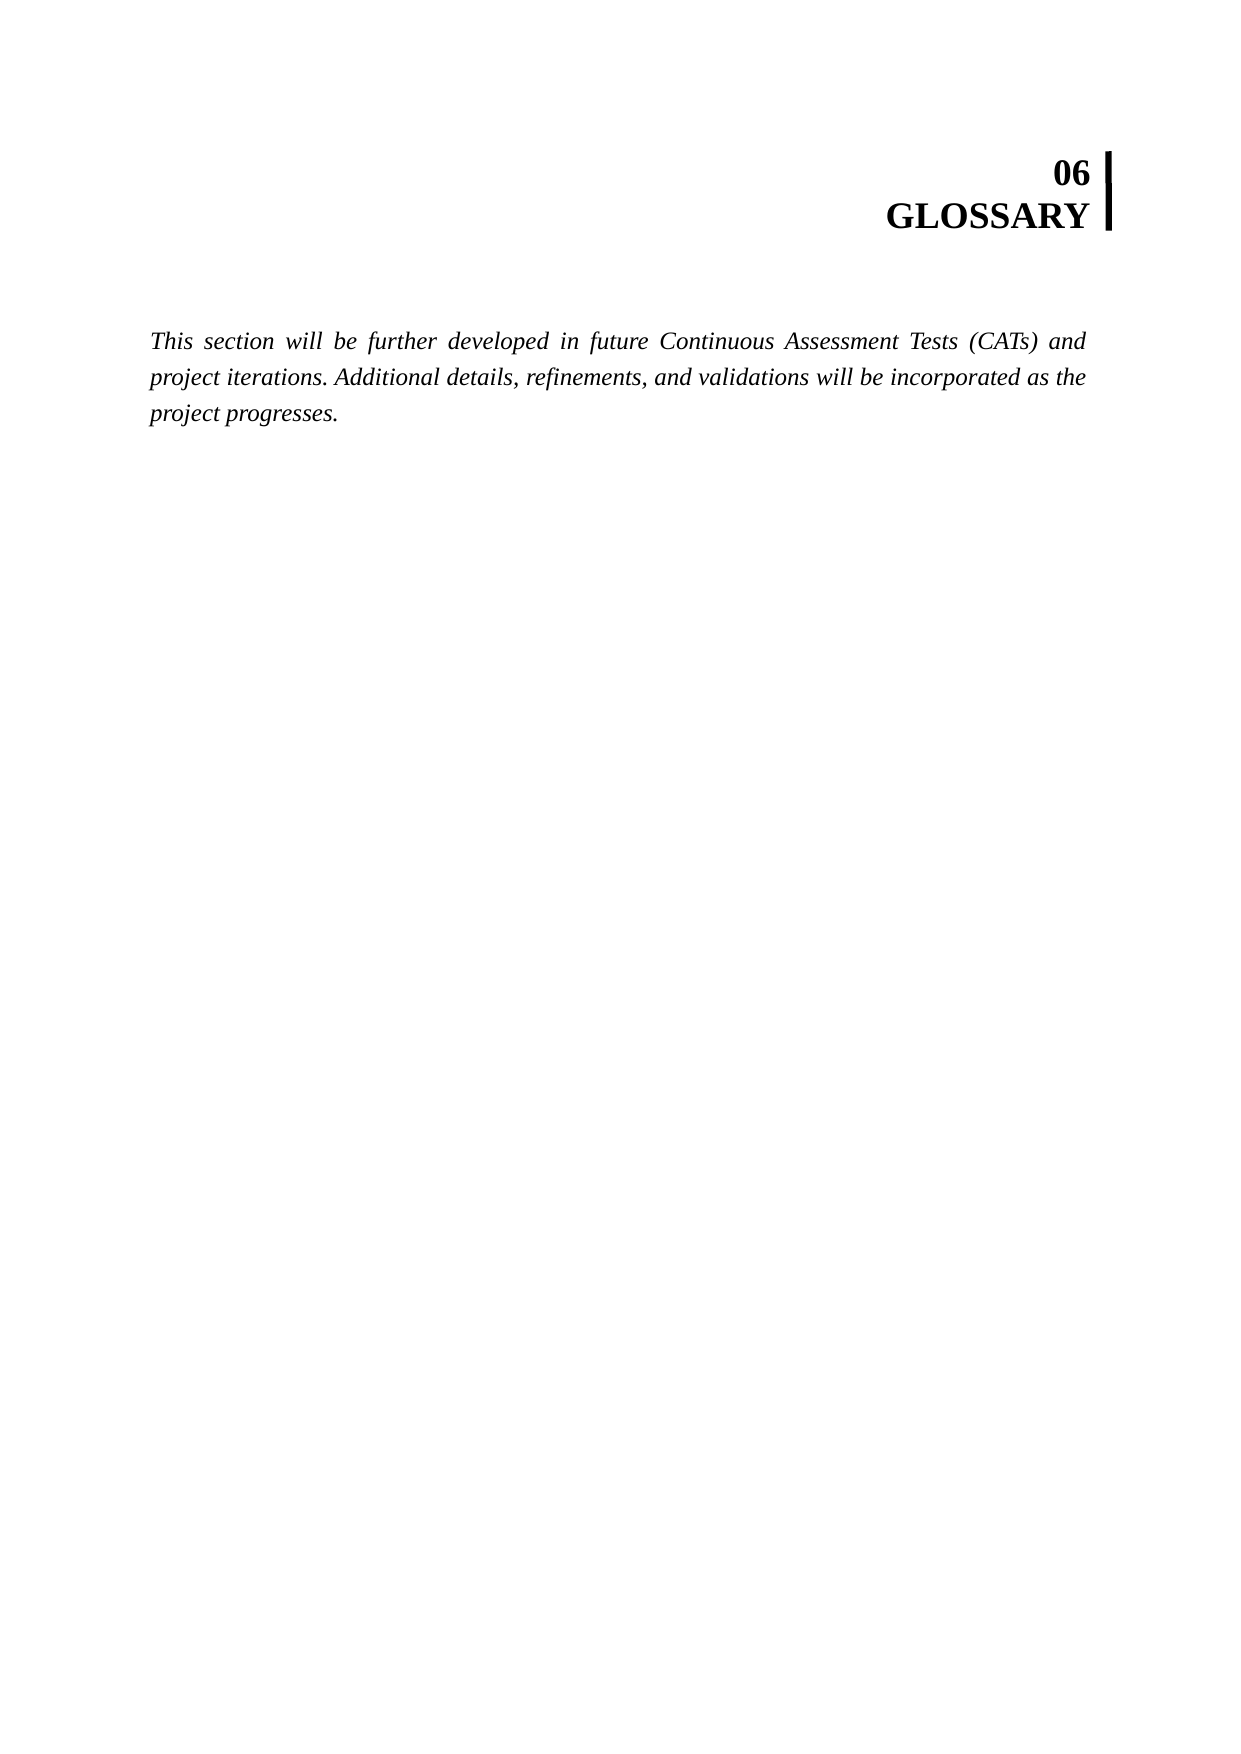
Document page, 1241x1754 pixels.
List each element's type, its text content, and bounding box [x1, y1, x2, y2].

text This section will be further developed in future Continuous Assessment Tests (CATs) and project iterations. Additional details, refinements, and validations will be incorporated as the project progresses. [150, 326, 1090, 427]
text 06 GLOSSARY [150, 150, 1090, 236]
